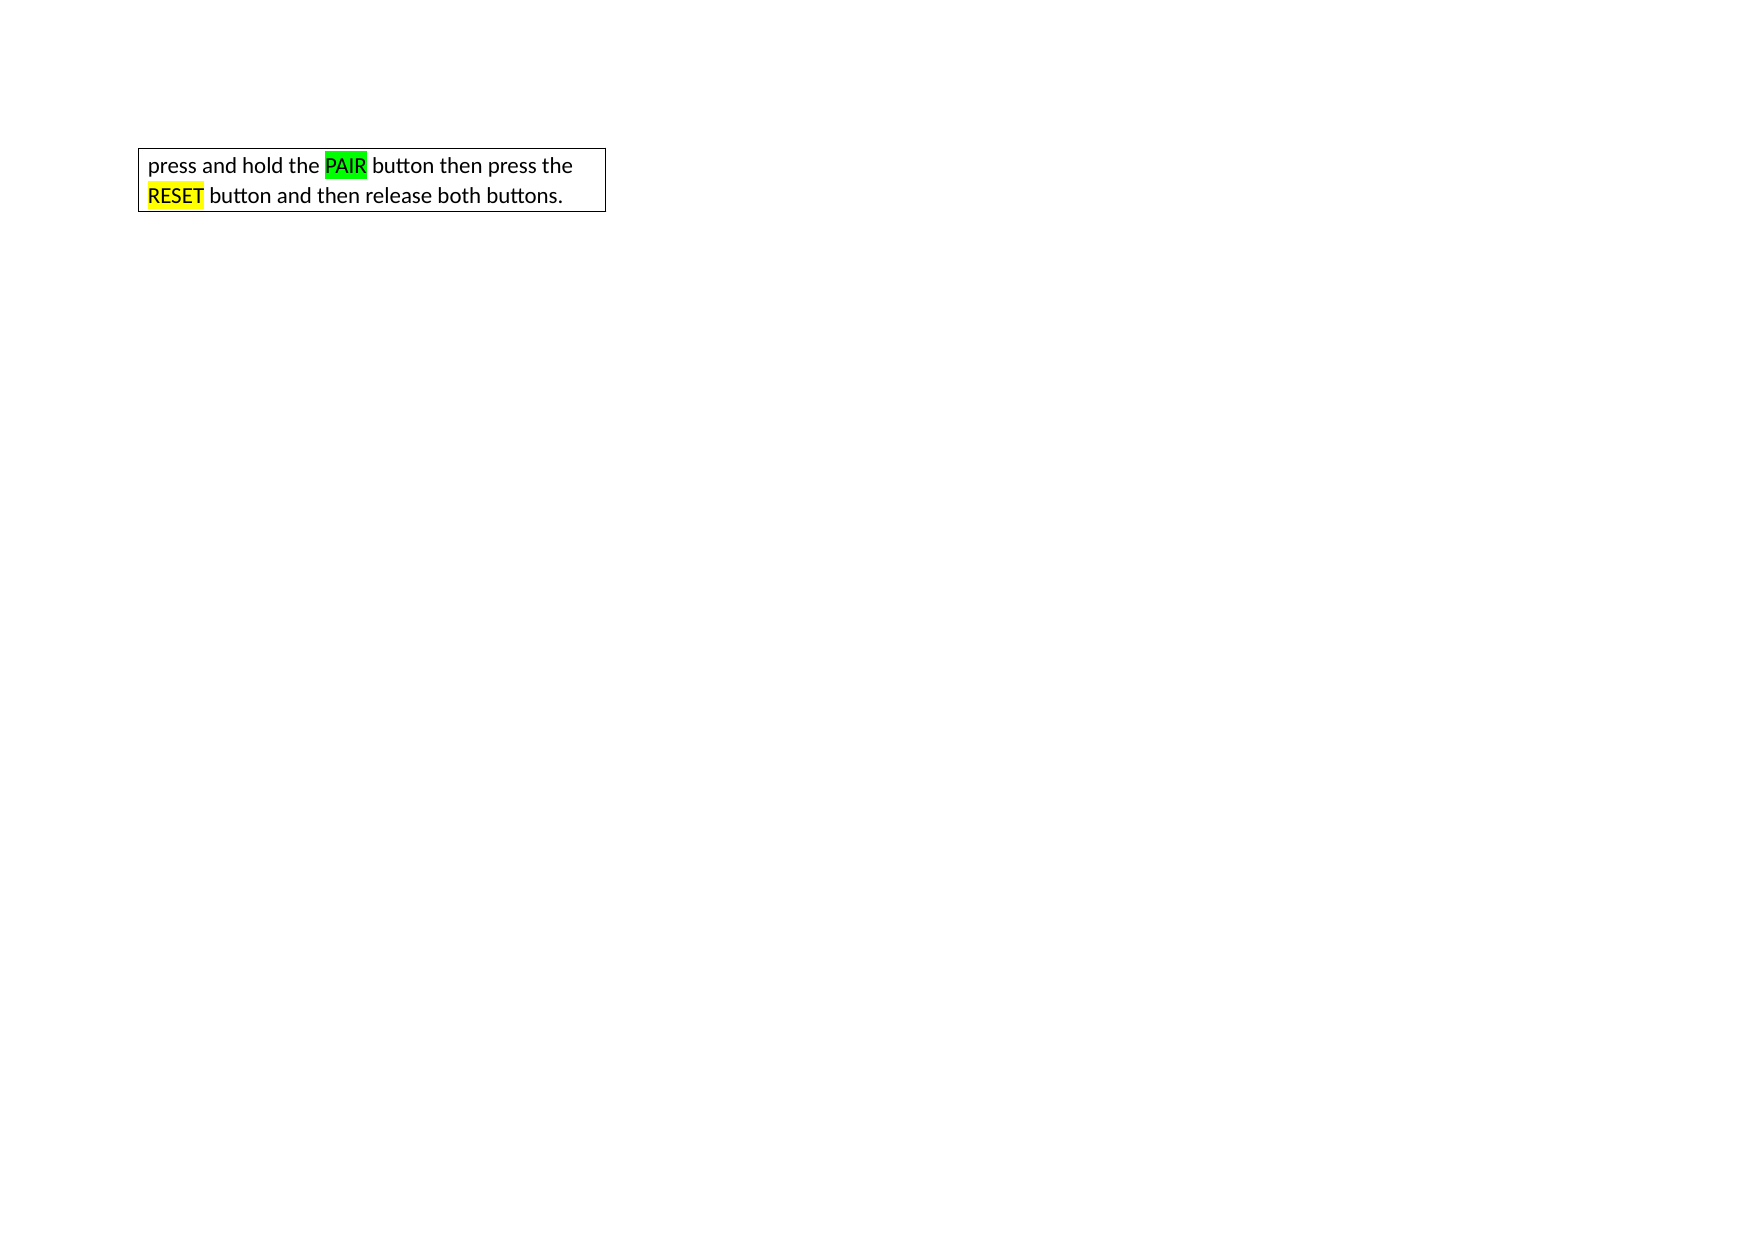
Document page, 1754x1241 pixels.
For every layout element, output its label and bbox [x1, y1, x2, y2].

text [139, 149, 605, 211]
